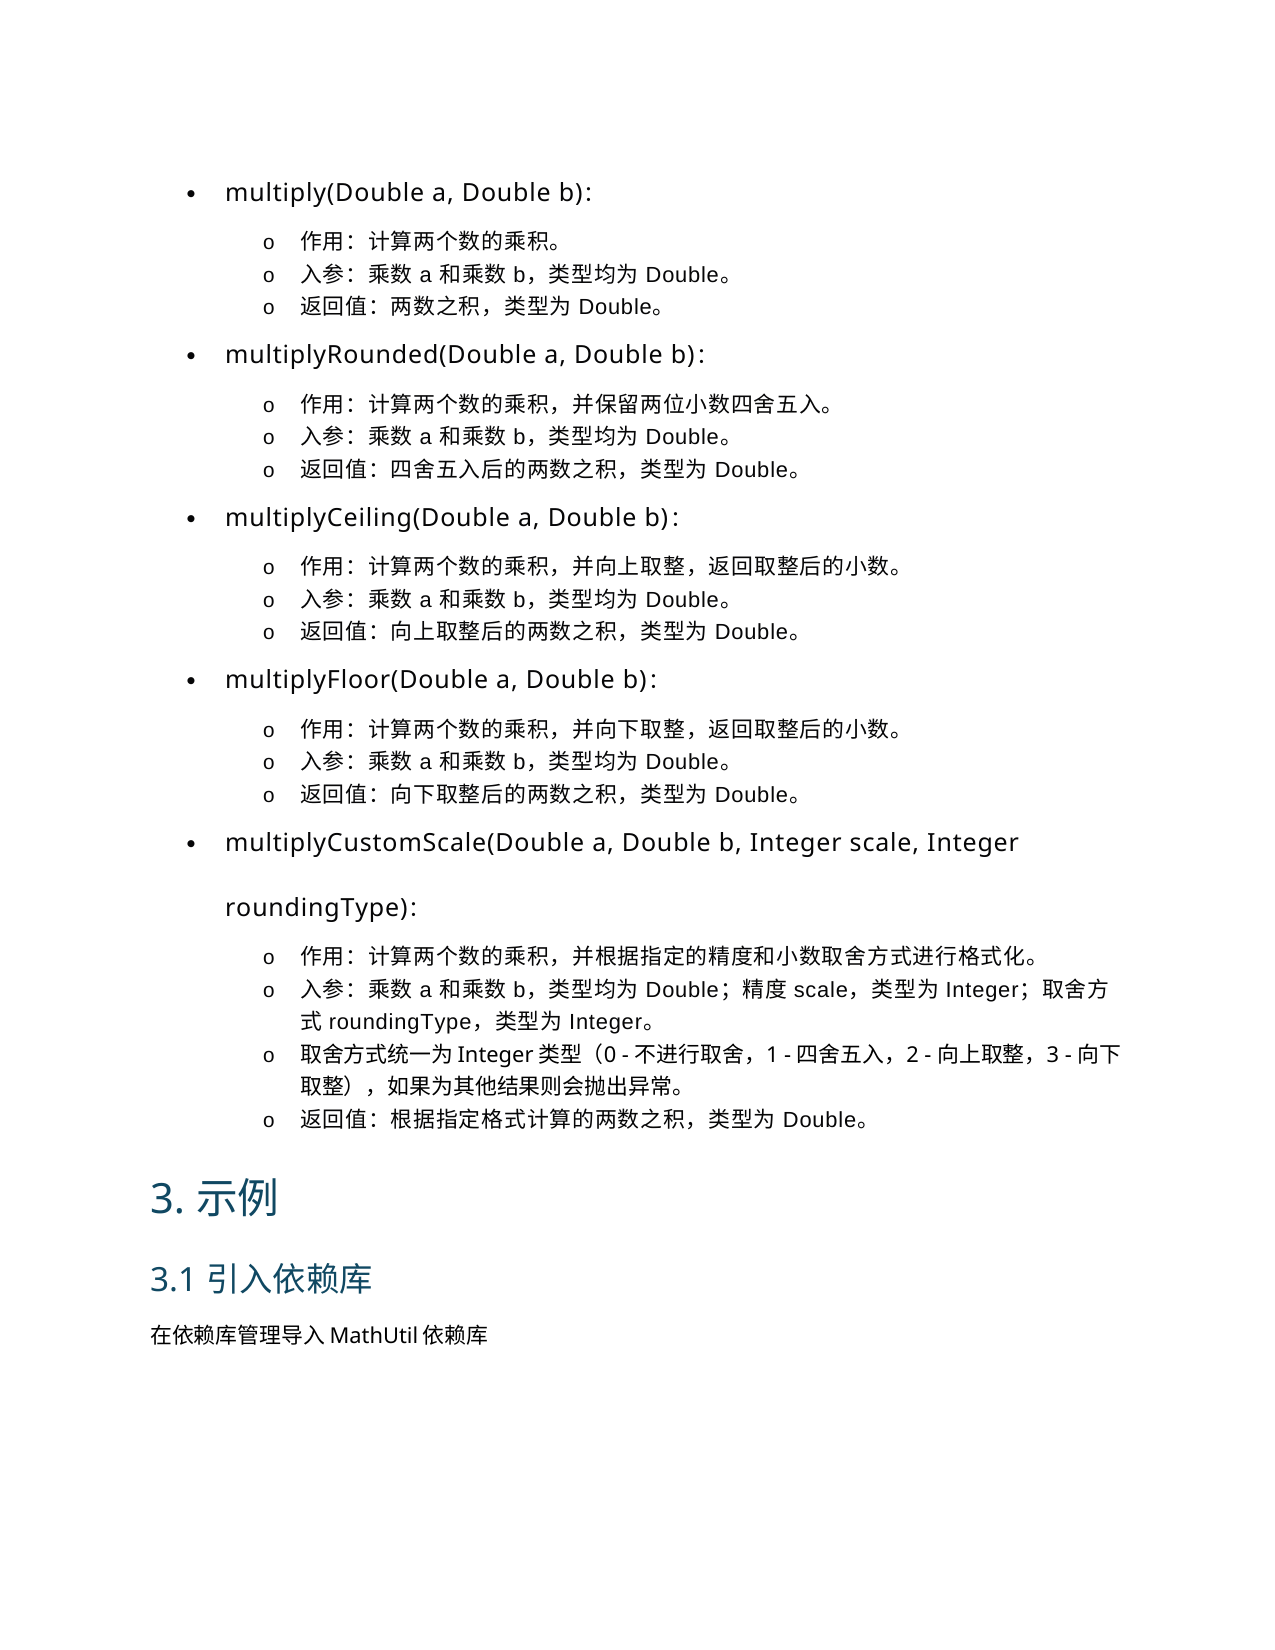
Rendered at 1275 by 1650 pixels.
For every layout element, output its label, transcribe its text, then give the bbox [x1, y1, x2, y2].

list 作用：计算两个数的乘积，并保留两位小数四舍五入。 [262, 386, 1125, 419]
list 返回值：两数之积，类型为 Double。 [262, 289, 1125, 321]
list 取舍方式统一为Integer类型（0 - 不进行取舍，1 - 四舍五入，2 - 向上取整，3 - 向下取整），如果为其他结果则会抛出异常。 [262, 1036, 1125, 1101]
list 返回值：四舍五入后的两数之积，类型为 Double。 [262, 451, 1125, 484]
list 入参：乘数 a 和乘数 b，类型均为 Double。 [262, 256, 1125, 289]
subtitle 3. 示例 [150, 1163, 1125, 1228]
list 返回值：向上取整后的两数之积，类型为 Double。 [262, 614, 1125, 646]
list 入参：乘数 a 和乘数 b，类型均为 Double。 [262, 581, 1125, 614]
list multiply(Double a, Double b)： [187, 159, 1125, 224]
list 入参：乘数 a 和乘数 b，类型均为 Double；精度 scale，类型为 Integer；取舍方式 roundingType，类型为 Integer。 [262, 971, 1125, 1036]
list 返回值：根据指定格式计算的两数之积，类型为 Double。 [262, 1101, 1125, 1134]
list 入参：乘数 a 和乘数 b，类型均为 Double。 [262, 419, 1125, 451]
list 作用：计算两个数的乘积，并向下取整，返回取整后的小数。 [262, 711, 1125, 744]
list 入参：乘数 a 和乘数 b，类型均为 Double。 [262, 744, 1125, 776]
list 作用：计算两个数的乘积。 [262, 224, 1125, 256]
list 返回值：向下取整后的两数之积，类型为 Double。 [262, 776, 1125, 809]
subtitle 3.1 引入依赖库 [150, 1244, 1125, 1309]
list 作用：计算两个数的乘积，并向上取整，返回取整后的小数。 [262, 549, 1125, 581]
list multiplyCeiling(Double a, Double b)： [187, 484, 1125, 549]
list multiplyFloor(Double a, Double b)： [187, 646, 1125, 711]
list multiplyRounded(Double a, Double b)： [187, 321, 1125, 386]
list 作用：计算两个数的乘积，并根据指定的精度和小数取舍方式进行格式化。 [262, 939, 1125, 971]
text 在依赖库管理导入MathUtil依赖库 [150, 1318, 1125, 1350]
list multiplyCustomScale(Double a, Double b, Integer scale, Integer roundingType)： [187, 809, 1125, 939]
